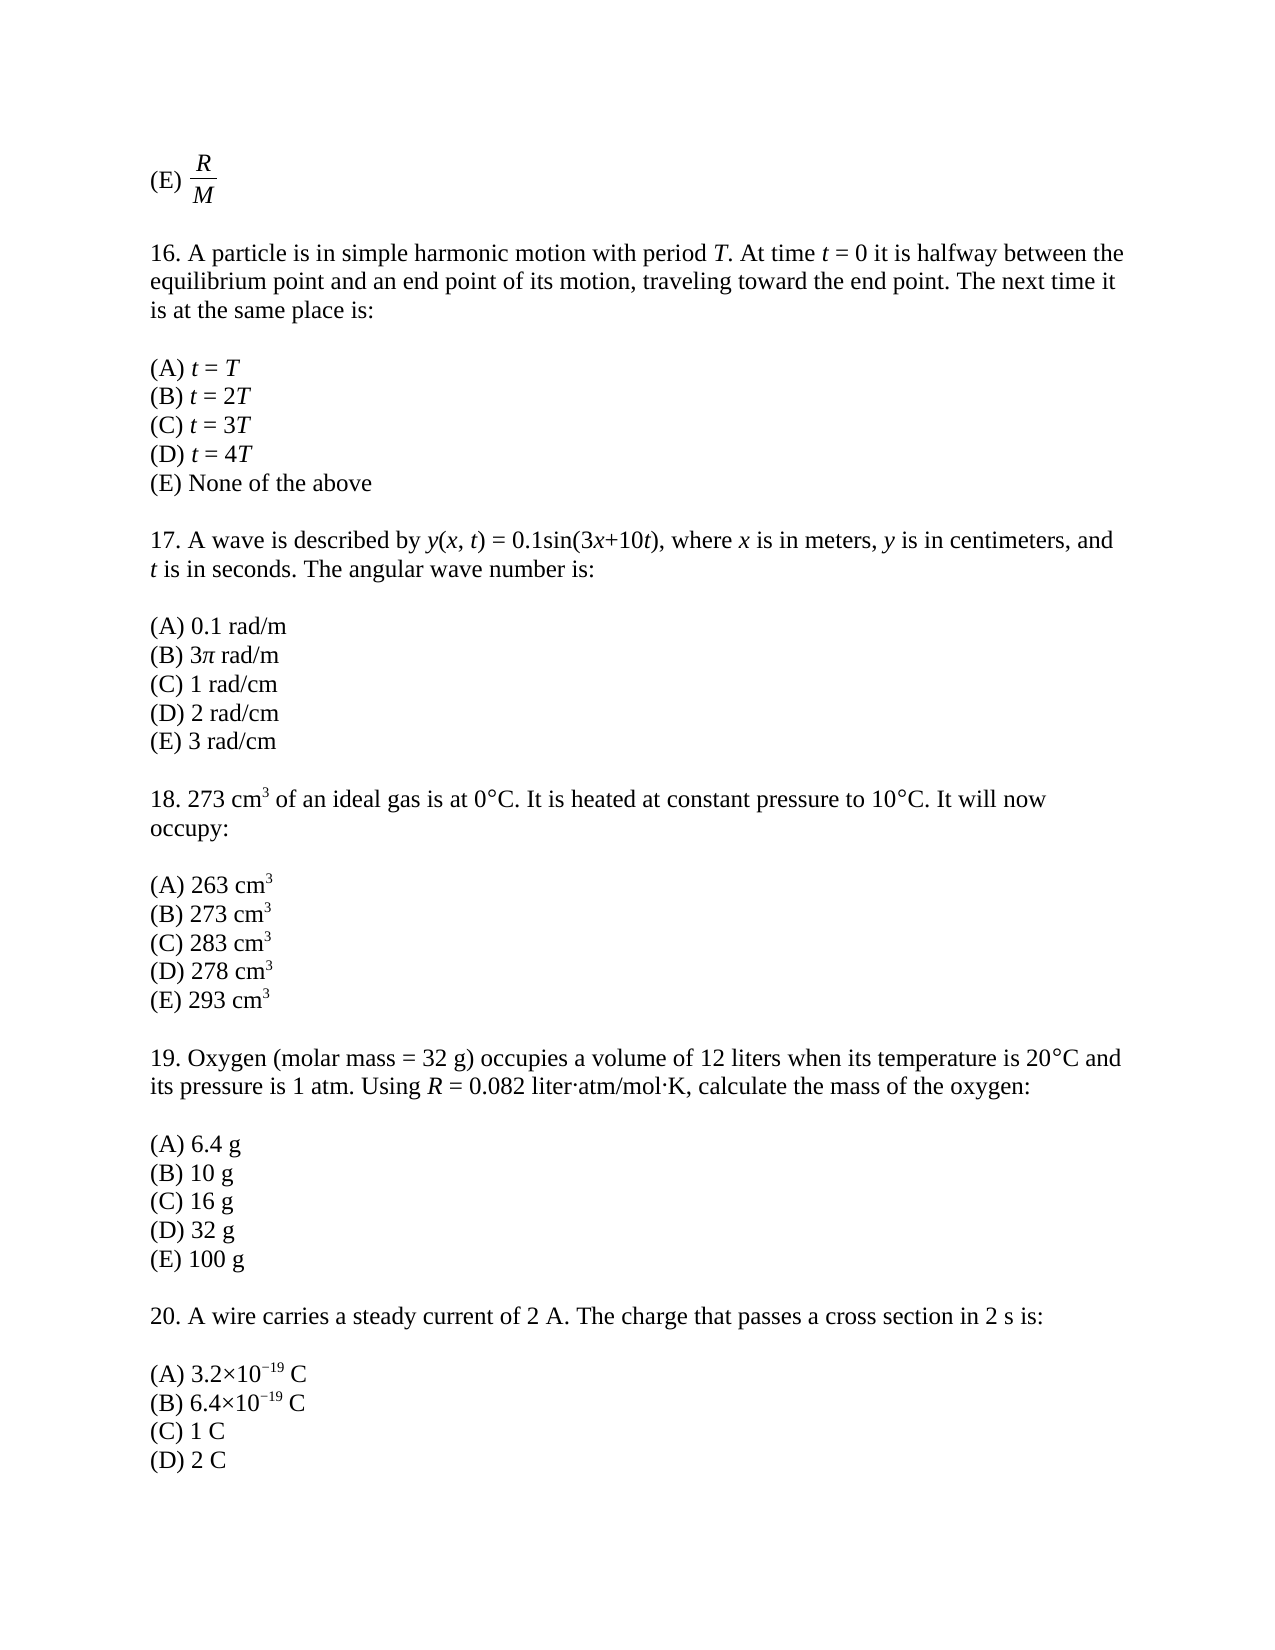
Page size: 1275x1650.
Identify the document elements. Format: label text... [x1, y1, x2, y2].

text (A) 6.4 g [150, 1129, 1125, 1158]
text (E) 293 cm3 [150, 985, 1125, 1014]
text (A) 263 cm3 [150, 870, 1125, 899]
text (A) t = T [150, 353, 1125, 381]
text (D) 2 C [150, 1445, 1125, 1474]
text (B) t = 2T [150, 381, 1125, 410]
text 19. Oxygen (molar mass = 32 g) occupies a volume of 12 liters when its temperature is 20C and its pressure is 1 atm. Using R = 0.082 literatm/molK, calculate the mass of the oxygen: [150, 1043, 1125, 1100]
text (B) 3π rad/m [150, 640, 1125, 669]
text (A) 0.1 rad/m [150, 611, 1125, 640]
text (D) 2 rad/cm [150, 698, 1125, 726]
text (E) 100 g [150, 1244, 1125, 1273]
text (C) t = 3T [150, 410, 1125, 439]
text (D) 278 cm3 [150, 956, 1125, 985]
text (D) 32 g [150, 1215, 1125, 1244]
text (C) 283 cm3 [150, 928, 1125, 956]
text (D) t = 4T [150, 439, 1125, 468]
text (C) 1 rad/cm [150, 669, 1125, 698]
text (A) 3.2×10−19 C [150, 1359, 1125, 1388]
text 16. A particle is in simple harmonic motion with period T. At time t = 0 it is halfway between the equilibrium point and an end point of its motion, traveling toward the end point. The next time it is at the same place is: [150, 238, 1125, 324]
text (E) None of the above [150, 468, 1125, 496]
text (B) 6.4×10−19 C [150, 1388, 1125, 1416]
text (C) 16 g [150, 1186, 1125, 1215]
text (E) 3 rad/cm [150, 726, 1125, 755]
text 18. 273 cm3 of an ideal gas is at 0C. It is heated at constant pressure to 10C. It will now occupy: [150, 784, 1125, 841]
text (B) 10 g [150, 1158, 1125, 1186]
text (C) 1 C [150, 1416, 1125, 1445]
text (E) [150, 150, 1125, 209]
text 17. A wave is described by y(x, t) = 0.1sin(3x+10t), where x is in meters, y is in centimeters, and t is in seconds. The angular wave number is: [150, 525, 1125, 583]
text 20. A wire carries a steady current of 2 A. The charge that passes a cross section in 2 s is: [150, 1301, 1125, 1330]
text (B) 273 cm3 [150, 899, 1125, 928]
